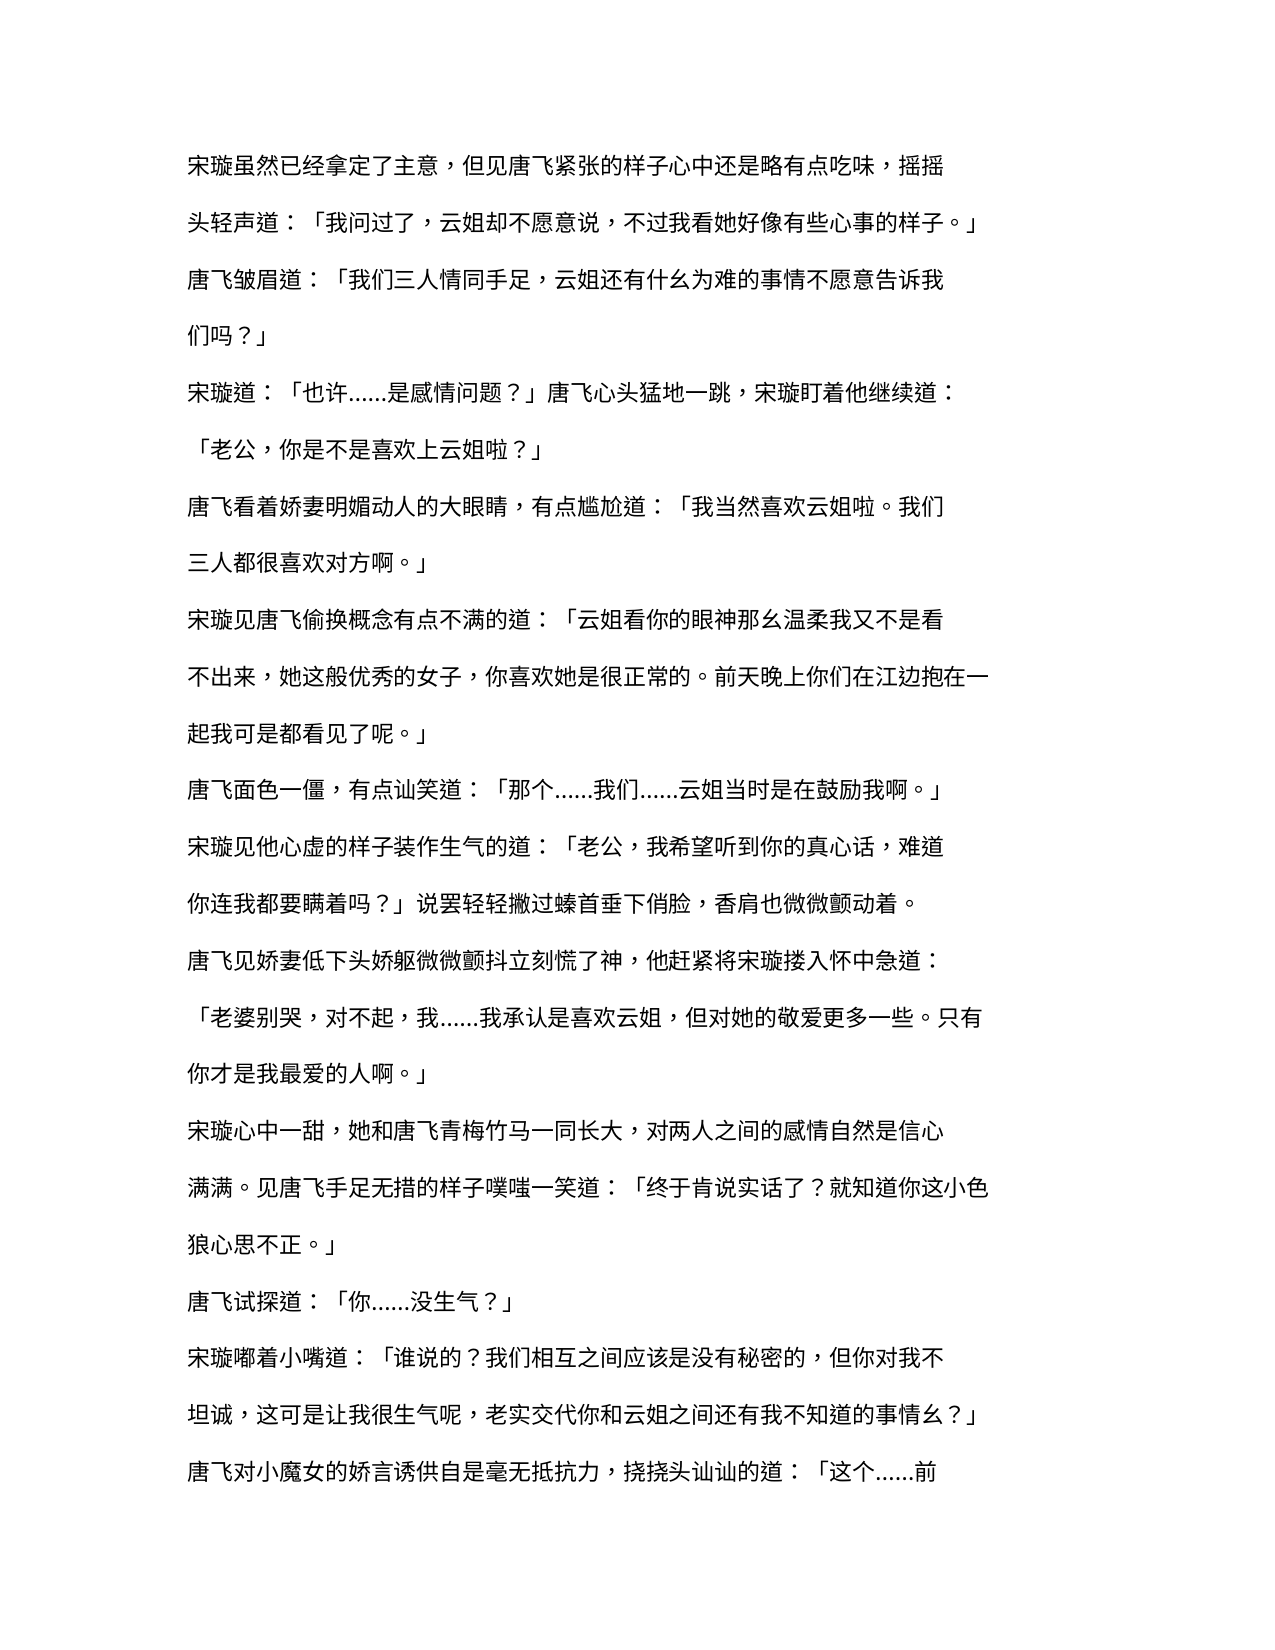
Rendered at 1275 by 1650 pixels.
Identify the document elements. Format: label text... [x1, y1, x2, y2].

text 唐飞试探道：「你……没生气？」 [187, 1285, 1087, 1317]
text 唐飞皱眉道：「我们三人情同手足，云姐还有什幺为难的事情不愿意告诉我 [187, 263, 1087, 295]
text 唐飞面色一僵，有点讪笑道：「那个……我们……云姐当时是在鼓励我啊。」 [187, 774, 1087, 806]
text 坦诚，这可是让我很生气呢，老实交代你和云姐之间还有我不知道的事情幺？」 [187, 1399, 1087, 1430]
text 你连我都要瞒着吗？」说罢轻轻撇过螓首垂下俏脸，香肩也微微颤动着。 [187, 888, 1087, 919]
text 满满。见唐飞手足无措的样子噗嗤一笑道：「终于肯说实话了？就知道你这小色 [187, 1172, 1087, 1203]
text 宋璇虽然已经拿定了主意，但见唐飞紧张的样子心中还是略有点吃味，摇摇 [187, 150, 1087, 181]
text 宋璇见他心虚的样子装作生气的道：「老公，我希望听到你的真心话，难道 [187, 831, 1087, 862]
text 宋璇心中一甜，她和唐飞青梅竹马一同长大，对两人之间的感情自然是信心 [187, 1115, 1087, 1146]
text 起我可是都看见了呢。」 [187, 718, 1087, 749]
text 宋璇嘟着小嘴道：「谁说的？我们相互之间应该是没有秘密的，但你对我不 [187, 1342, 1087, 1373]
text 唐飞看着娇妻明媚动人的大眼睛，有点尴尬道：「我当然喜欢云姐啦。我们 [187, 491, 1087, 522]
text 宋璇见唐飞偷换概念有点不满的道：「云姐看你的眼神那幺温柔我又不是看 [187, 604, 1087, 635]
text 你才是我最爱的人啊。」 [187, 1058, 1087, 1089]
text 唐飞见娇妻低下头娇躯微微颤抖立刻慌了神，他赶紧将宋璇搂入怀中急道： [187, 945, 1087, 976]
text 唐飞对小魔女的娇言诱供自是毫无抵抗力，挠挠头讪讪的道：「这个……前 [187, 1456, 1087, 1487]
text 宋璇道：「也许……是感情问题？」唐飞心头猛地一跳，宋璇盯着他继续道： [187, 377, 1087, 408]
text 「老婆别哭，对不起，我……我承认是喜欢云姐，但对她的敬爱更多一些。只有 [187, 1002, 1087, 1033]
text 狼心思不正。」 [187, 1229, 1087, 1260]
text 头轻声道：「我问过了，云姐却不愿意说，不过我看她好像有些心事的样子。」 [187, 207, 1087, 238]
text 「老公，你是不是喜欢上云姐啦？」 [187, 434, 1087, 465]
text 们吗？」 [187, 320, 1087, 352]
text 三人都很喜欢对方啊。」 [187, 547, 1087, 579]
text 不出来，她这般优秀的女子，你喜欢她是很正常的。前天晚上你们在江边抱在一 [187, 661, 1087, 692]
